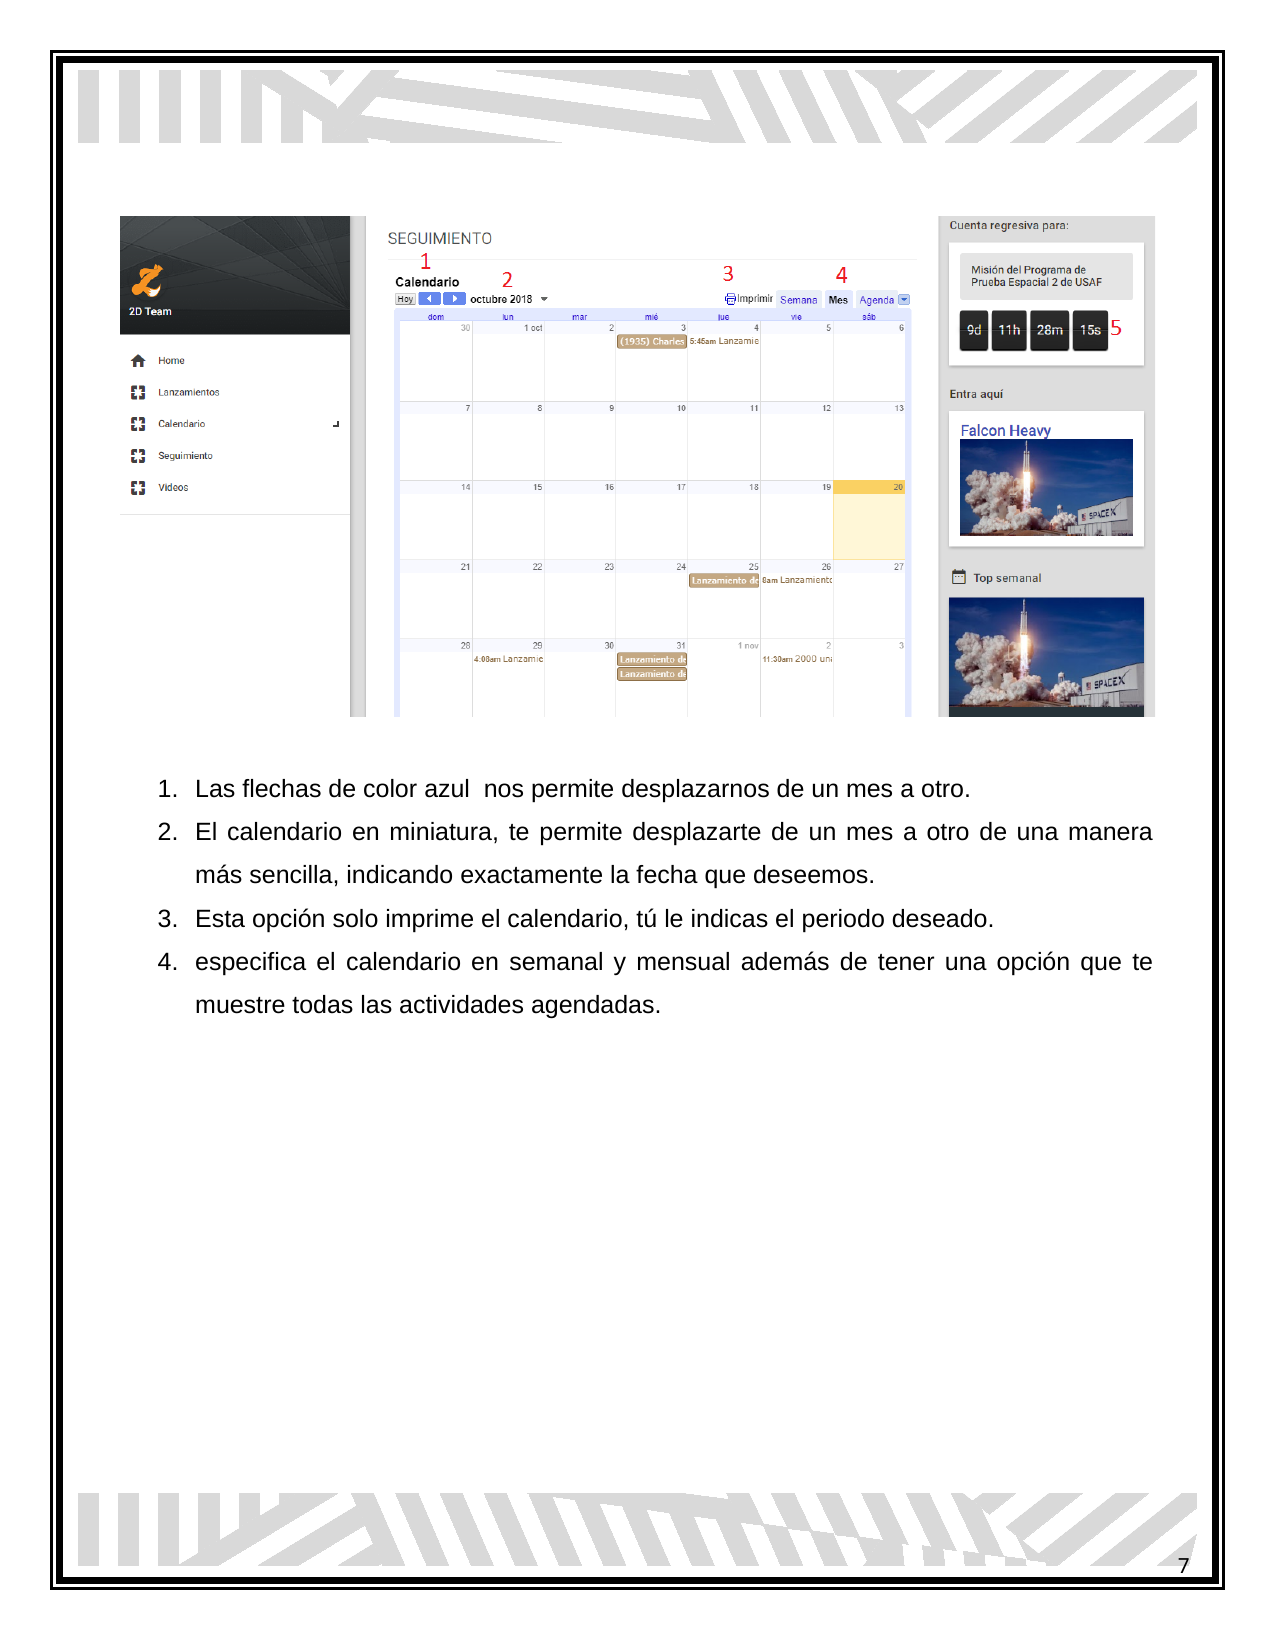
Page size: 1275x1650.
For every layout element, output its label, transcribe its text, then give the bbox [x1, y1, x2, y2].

list El calendario en miniatura, te permite desplazarte de un mes a otro de una manera más sencilla, indicando exactamente la fecha que deseemos. [157, 817, 1155, 889]
list Las flechas de color azul nos permite desplazarnos de un mes a otro. [157, 774, 1155, 803]
list Esta opción solo imprime el calendario, tú le indicas el periodo deseado. [157, 904, 1155, 932]
picture [120, 216, 1155, 717]
list especifica el calendario en semanal y mensual además de tener una opción que te muestre todas las actividades agendadas. [157, 947, 1155, 1019]
